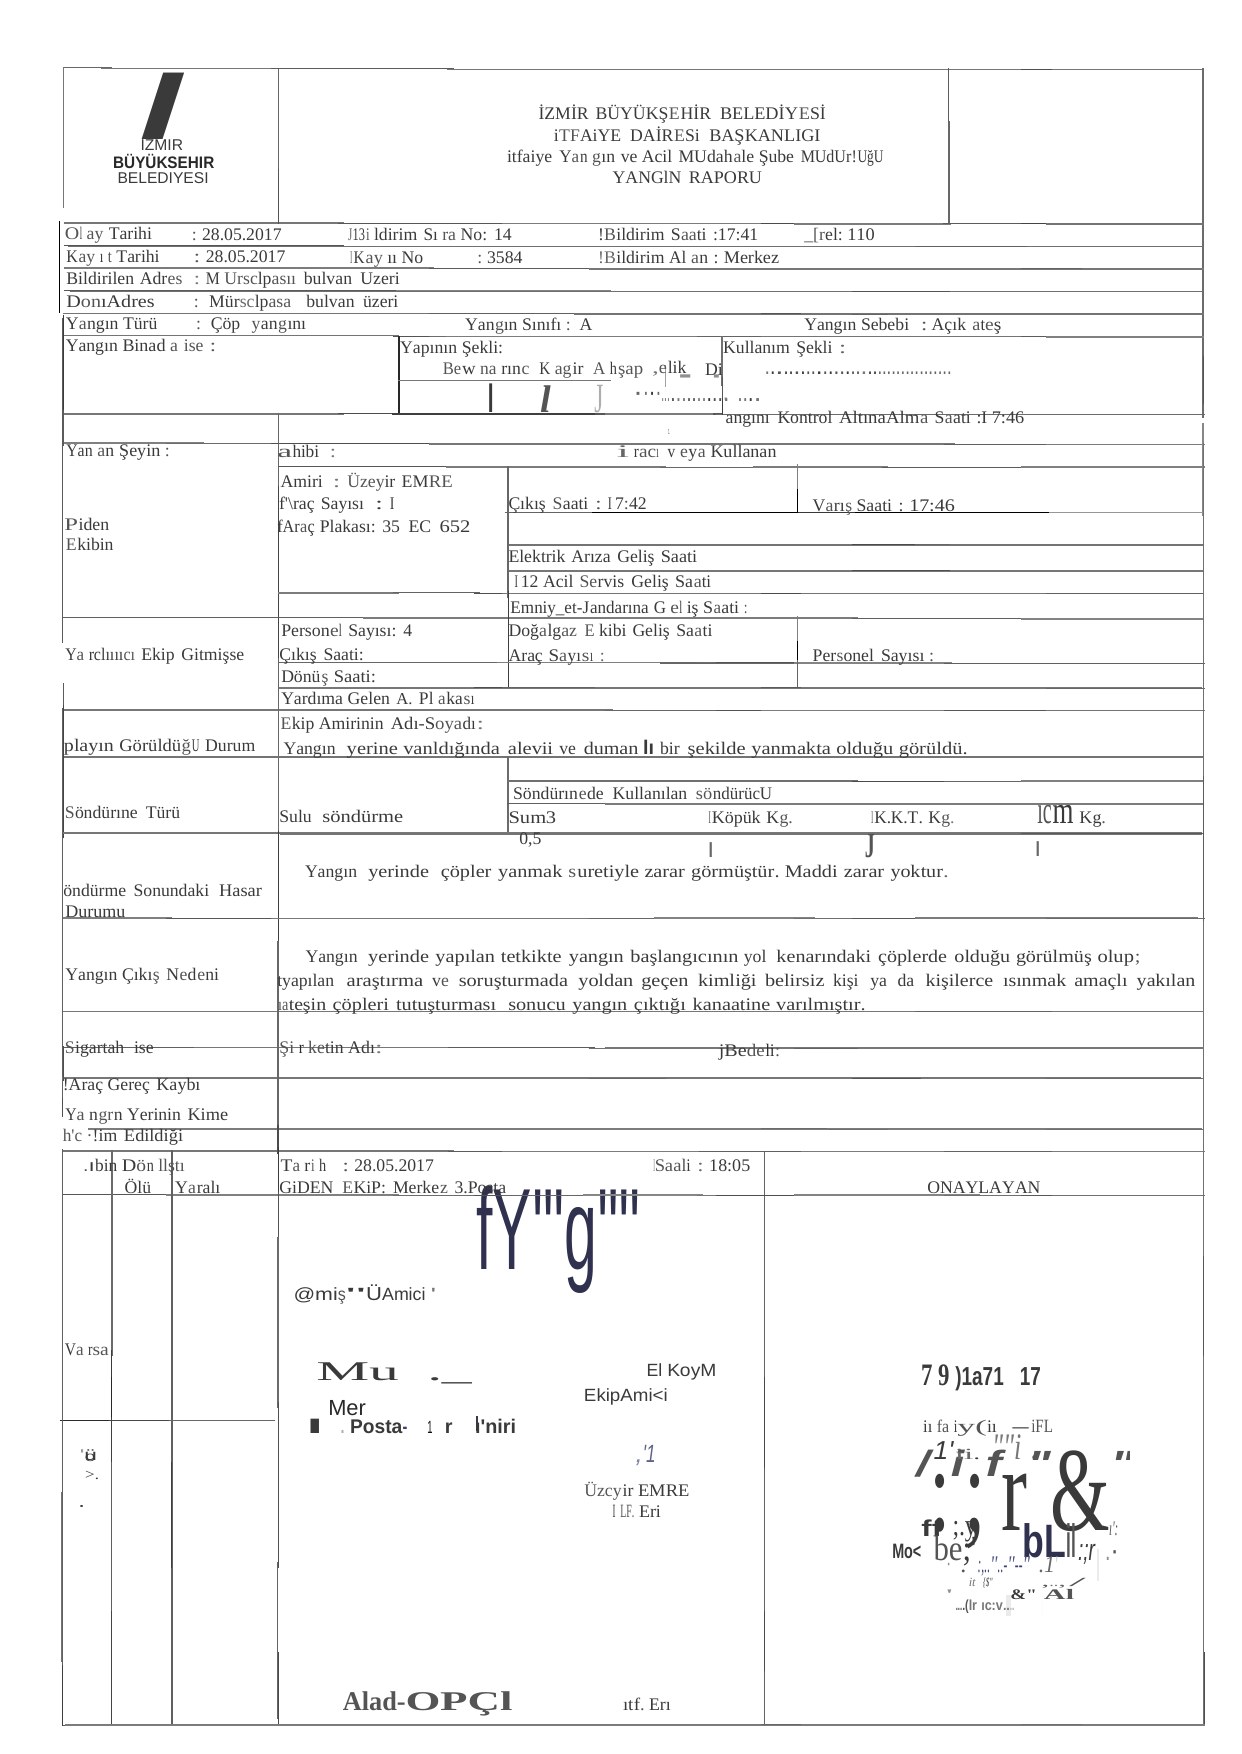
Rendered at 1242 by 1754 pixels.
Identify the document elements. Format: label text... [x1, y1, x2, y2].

text Va rsa [64, 1304, 1219, 1359]
text Alad-OPÇl ıtf. Erı [343, 1685, 1219, 1716]
text . I LF. Eri [78, 1497, 689, 1521]
text Bew na rınc K agir A hşap ,elik Di .................................... ····.............. .... [397, 354, 997, 408]
text !Araç Gereç Kaybı [63, 1073, 1219, 1094]
text 7 9 )1a71 17 [921, 1359, 1219, 1392]
text l . Posta- 1 r ı'niri iı fa iy(iı -iFL [306, 1417, 1219, 1433]
text playın GörüldüğU Durum Yangın yerine vanldığında alevii ve duman lı bir şekilde yanmakta olduğu görüldü. [64, 735, 1219, 758]
text Yangın yerinde çöpler yanmak suretiyle zarar görmüştür. Maddi zarar yoktur. [305, 864, 1219, 880]
text 0,5 ı J ı [519, 827, 1219, 864]
text Yan an Şeyin : ahibi : i racı v eya Kullanan [66, 440, 1219, 462]
text El KoyM [646, 1359, 723, 1380]
text angını Kontrol AltınaAlma Saati :I 7:46 [725, 408, 1219, 427]
text ' &" Al [946, 1588, 1219, 1601]
text EkipAmi<i [584, 1384, 718, 1405]
text IZMIR itfaiye Yan gın ve Acil MUdahale Şube MUdUr!UğU [136, 142, 888, 166]
text Söndürınede Kullanılan söndürücU [507, 783, 778, 803]
text Yangın Çıkış Nedeni tyapılan araştırma ve soruşturmada yoldan geçen kimliği belirsiz kişi ya da kişilerce ısınmak amaçlı yakılan ıateşin çöpleri tutuşturması sonucu yangın çıktığı kanaatine varılmıştır. [65, 968, 1210, 1015]
text Mo< [52, 1542, 921, 1563]
text iTFAiYE DAİRESi BAŞKANLIGI [548, 124, 826, 142]
text Ekip Amirinin Adı-Soyadı: [280, 713, 1219, 733]
text Üzcyir EMRE [52, 1481, 689, 1497]
text öndürme Sonundaki Hasar [63, 880, 1219, 900]
text · . :,.."..-"--" .1' [946, 1551, 1219, 1577]
text Durumu [65, 901, 1219, 922]
text @miş"ÜAmici ' [293, 1252, 1219, 1304]
text ff ;.y ı': [914, 1507, 1124, 1536]
text İZMİR BÜYÜKŞEHİR BELEDİYESİ [532, 103, 832, 123]
text Piden fAraç Plakası: 35 EC 652 [64, 516, 1219, 537]
text Ölü Yaralı GiDEN EKiP: Merkez 3.Posta ONAYLAYAN [124, 1177, 1219, 1197]
text Ekibin Elektrik Arıza Geliş Saati [66, 537, 1219, 566]
text BELEDIYESI YANGlN RAPORU [117, 167, 1219, 188]
text Yangın Binad a ise : Yapının Şekli: Kullanım Şekli : [66, 335, 1219, 354]
text Mu ._ [316, 1359, 482, 1386]
text Yangın yerinde yapılan tetkikte yangın başlangıcının yol kenarındaki çöplerde olduğu görülmüş olup; [305, 946, 1219, 966]
text .ıbin Dön llştı Ta ri h : 28.05.2017 ISaali : 18:05 [78, 1154, 755, 1175]
text >. [85, 1468, 1219, 1481]
text Emniy_et-Jandarına G el iş Saati : Personel Sayısı: 4 Doğalgaz E kibi Geliş Saati [281, 597, 748, 640]
text Ya rclııııcı Ekip Gitmişse Çıkış Saati: Araç Sayısı : Personel Sayısı : Dönüş Saati: [65, 644, 939, 686]
text Bildirilen Adres : M Ursclpasıı bulvan Uzeri [66, 268, 1219, 288]
text Söndürıne Türü Sulu söndürme Sum3 IKöpük Kg. IK.K.T. Kg. Kg. [64, 803, 1219, 827]
text f'\raç Sayısı : I Çıkış Saati : I 7:42 Varış Saati : 17:46 [279, 493, 1219, 516]
text Kay ı t Tarihi : 28.05.2017 IKay ıı No : 3584 !Bildirim Al an : Merkez [66, 246, 1219, 267]
text Amiri : Üzeyir EMRE [280, 471, 1219, 491]
text Ol ay Tarihi : 28.05.2017 J13i ldirim Sı ra No: 14 !Bildirim Saati :17:41 _[rel: 110 [64, 223, 1219, 244]
text "ü ,'1 1'ii. ""i . [81, 1433, 1219, 1468]
text Yardıma Gelen A. Pl akası [281, 688, 1219, 708]
text Ya ngrn Yerinin Kime h'c ·!im Edildiği [63, 1103, 229, 1145]
text DonıAdres : Mürsclpasa bulvan üzeri [66, 291, 1219, 311]
text Yangın Türü : Çöp yangını Yangın Sınıfı : A Yangın Sebebi : Açık ateş [66, 313, 1219, 334]
text Sigartah ise Şi r ketin Adı: jBedeli: [64, 1037, 1219, 1060]
text Mer [328, 1395, 476, 1417]
text I 12 Acil Servis Geliş Saati [508, 571, 717, 591]
